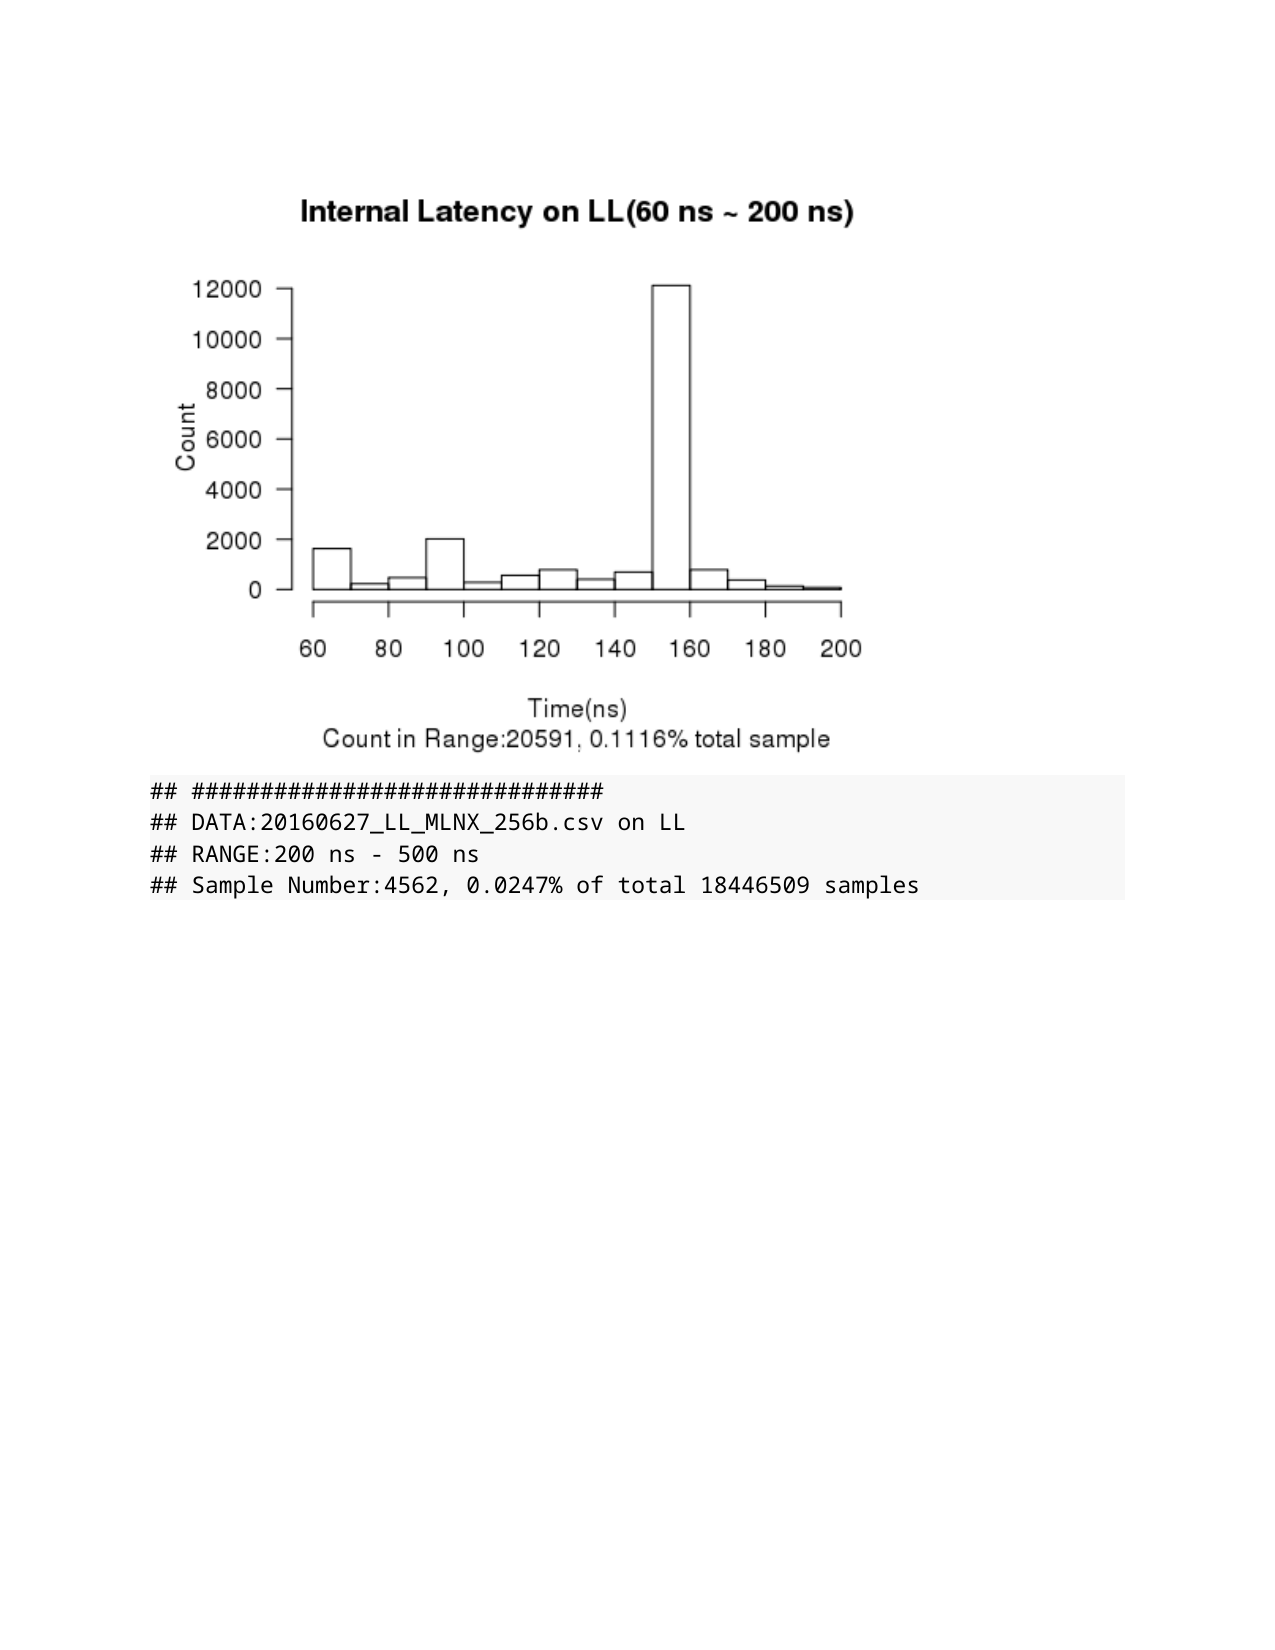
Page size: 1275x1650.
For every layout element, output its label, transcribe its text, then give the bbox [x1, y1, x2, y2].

text ## ############################## ## DATA:20160627_LL_MLNX_256b.csv on LL ## RANGE:200 ns - 500 ns ## Sample Number:4562, 0.0247% of total 18446509 samples [150, 775, 1125, 900]
picture [168, 150, 925, 757]
